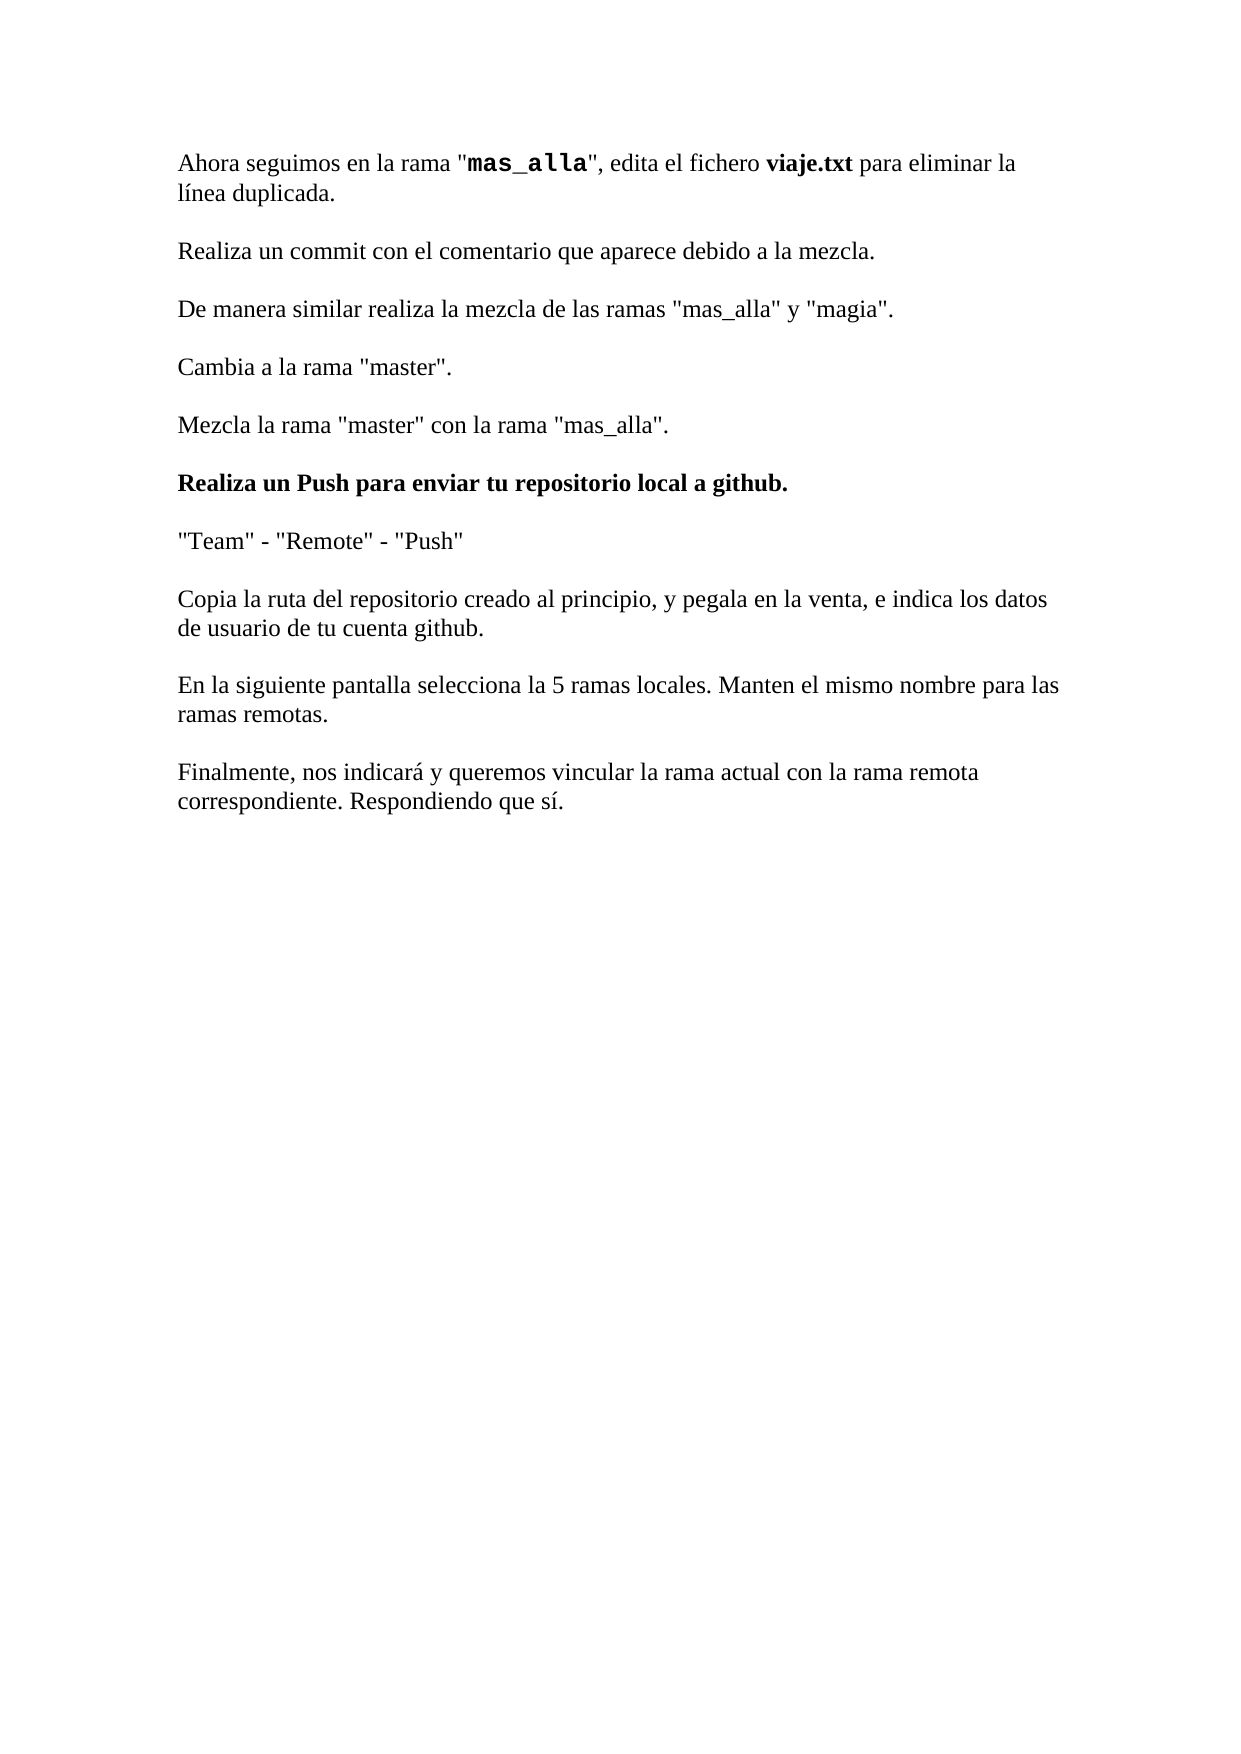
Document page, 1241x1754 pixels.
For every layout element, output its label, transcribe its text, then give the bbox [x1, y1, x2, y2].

text "Team" - "Remote" - "Push" [177, 526, 1063, 555]
text En la siguiente pantalla selecciona la 5 ramas locales. Manten el mismo nombre para las ramas remotas. [177, 671, 1063, 728]
text Copia la ruta del repositorio creado al principio, y pegala en la venta, e indica los datos de usuario de tu cuenta github. [177, 584, 1063, 641]
text Cambia a la rama "master". [177, 352, 1063, 381]
text De manera similar realiza la mezcla de las ramas "mas_alla" y "magia". [177, 294, 1063, 323]
text Finalmente, nos indicará y queremos vincular la rama actual con la rama remota correspondiente. Respondiendo que sí. [177, 757, 1063, 815]
text Realiza un Push para enviar tu repositorio local a github. [177, 468, 1063, 497]
text Realiza un commit con el comentario que aparece debido a la mezcla. [177, 236, 1063, 265]
text Mezcla la rama "master" con la rama "mas_alla". [177, 410, 1063, 439]
text Ahora seguimos en la rama "mas_alla", edita el fichero viaje.txt para eliminar la línea duplicada. [177, 148, 1063, 207]
